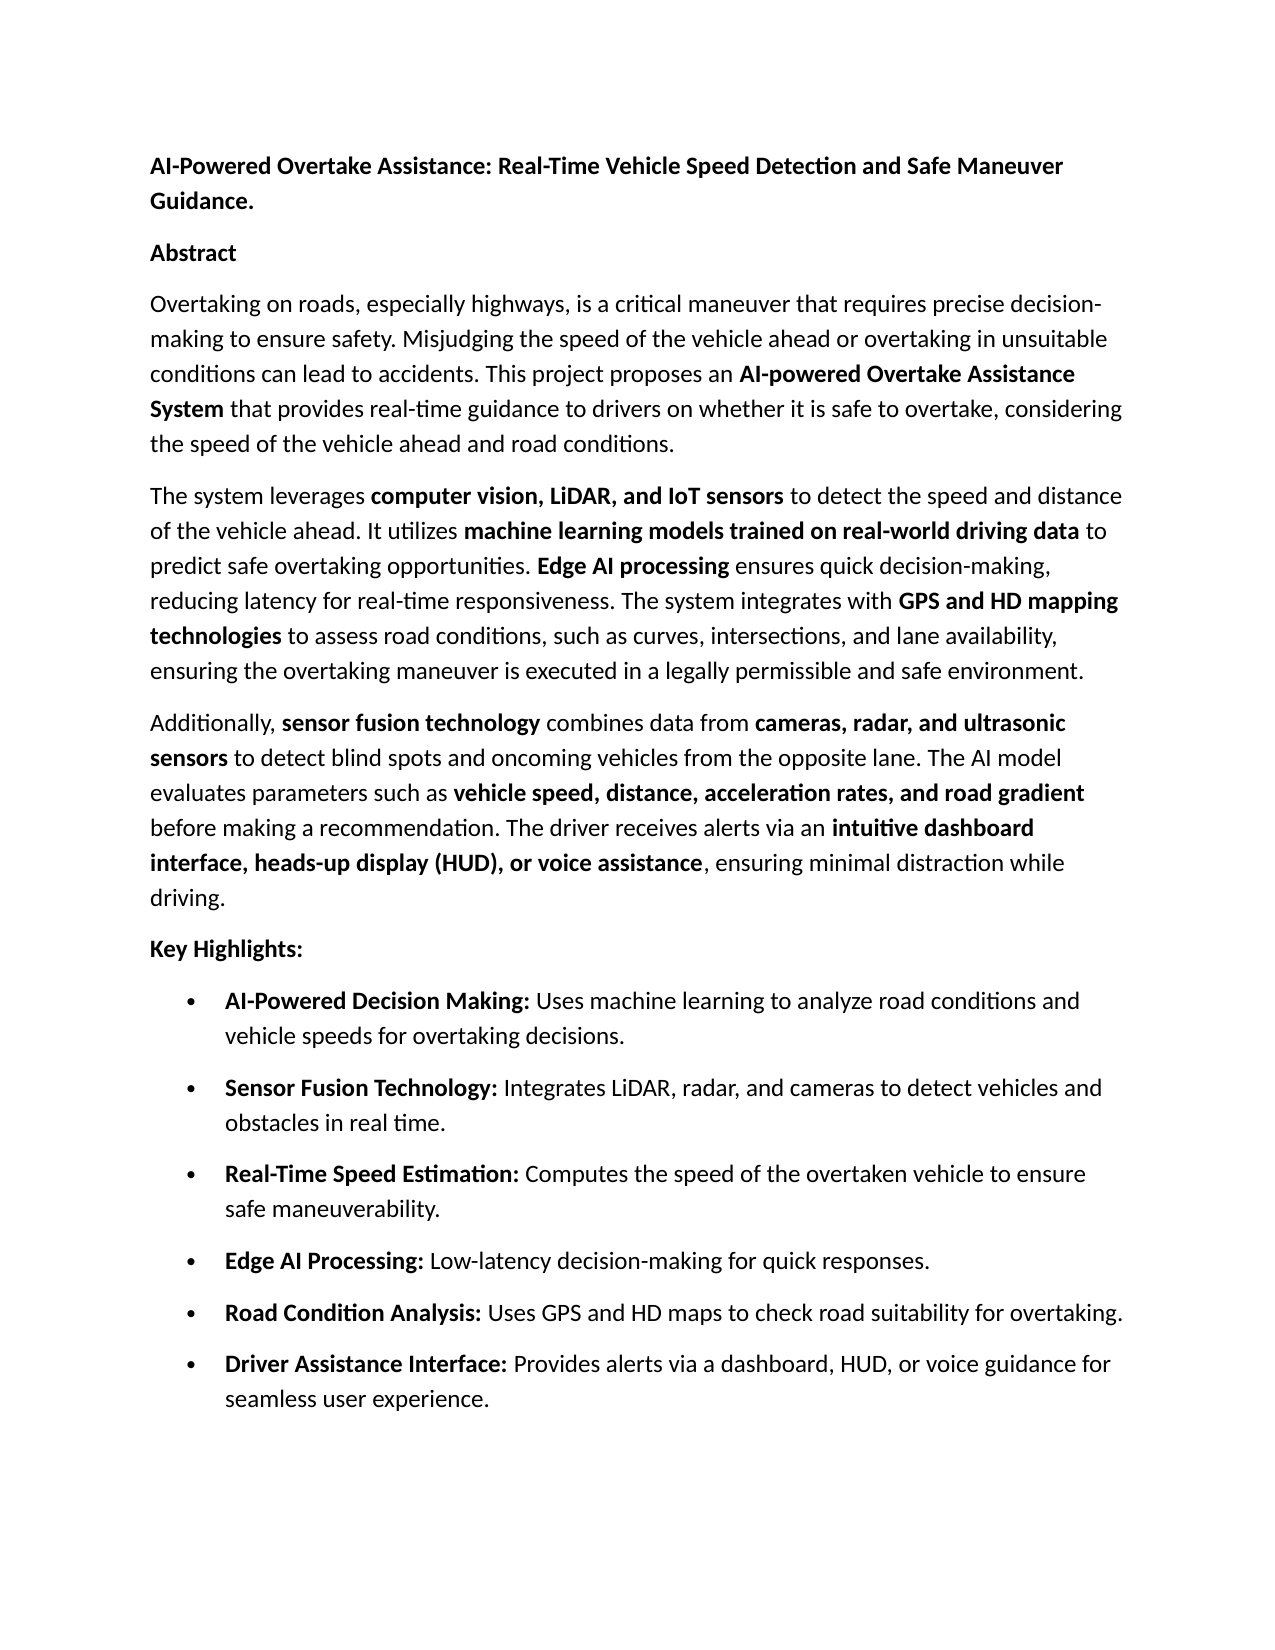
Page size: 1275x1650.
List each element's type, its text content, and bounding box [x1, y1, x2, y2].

text Additionally, sensor fusion technology combines data from cameras, radar, and ultrasonic sensors to detect blind spots and oncoming vehicles from the opposite lane. The AI model evaluates parameters such as vehicle speed, distance, acceleration rates, and road gradient before making a recommendation. The driver receives alerts via an intuitive dashboard interface, heads-up display (HUD), or voice assistance, ensuring minimal distraction while driving. [150, 707, 1125, 912]
text The system leverages computer vision, LiDAR, and IoT sensors to detect the speed and distance of the vehicle ahead. It utilizes machine learning models trained on real-world driving data to predict safe overtaking opportunities. Edge AI processing ensures quick decision-making, reducing latency for real-time responsiveness. The system integrates with GPS and HD mapping technologies to assess road conditions, such as curves, intersections, and lane availability, ensuring the overtaking maneuver is executed in a legally permissible and safe environment. [150, 480, 1125, 686]
list Edge AI Processing: Low-latency decision-making for quick responses. [187, 1245, 1125, 1276]
list Sensor Fusion Technology: Integrates LiDAR, radar, and cameras to detect vehicles and obstacles in real time. [187, 1072, 1125, 1137]
text AI-Powered Overtake Assistance: Real-Time Vehicle Speed Detection and Safe Maneuver Guidance. [150, 150, 1125, 216]
list Road Condition Analysis: Uses GPS and HD maps to check road suitability for overtaking. [187, 1297, 1125, 1327]
list Real-Time Speed Estimation: Computes the speed of the overtaken vehicle to ensure safe maneuverability. [187, 1158, 1125, 1224]
list AI-Powered Decision Making: Uses machine learning to analyze road conditions and vehicle speeds for overtaking decisions. [187, 985, 1125, 1051]
text Abstract [150, 237, 1125, 267]
text Overtaking on roads, especially highways, is a critical maneuver that requires precise decision-making to ensure safety. Misjudging the speed of the vehicle ahead or overtaking in unsuitable conditions can lead to accidents. This project proposes an AI-powered Overtake Assistance System that provides real-time guidance to drivers on whether it is safe to overtake, considering the speed of the vehicle ahead and road conditions. [150, 288, 1125, 459]
list Driver Assistance Interface: Provides alerts via a dashboard, HUD, or voice guidance for seamless user experience. [187, 1348, 1125, 1414]
text Key Highlights: [150, 933, 1125, 964]
